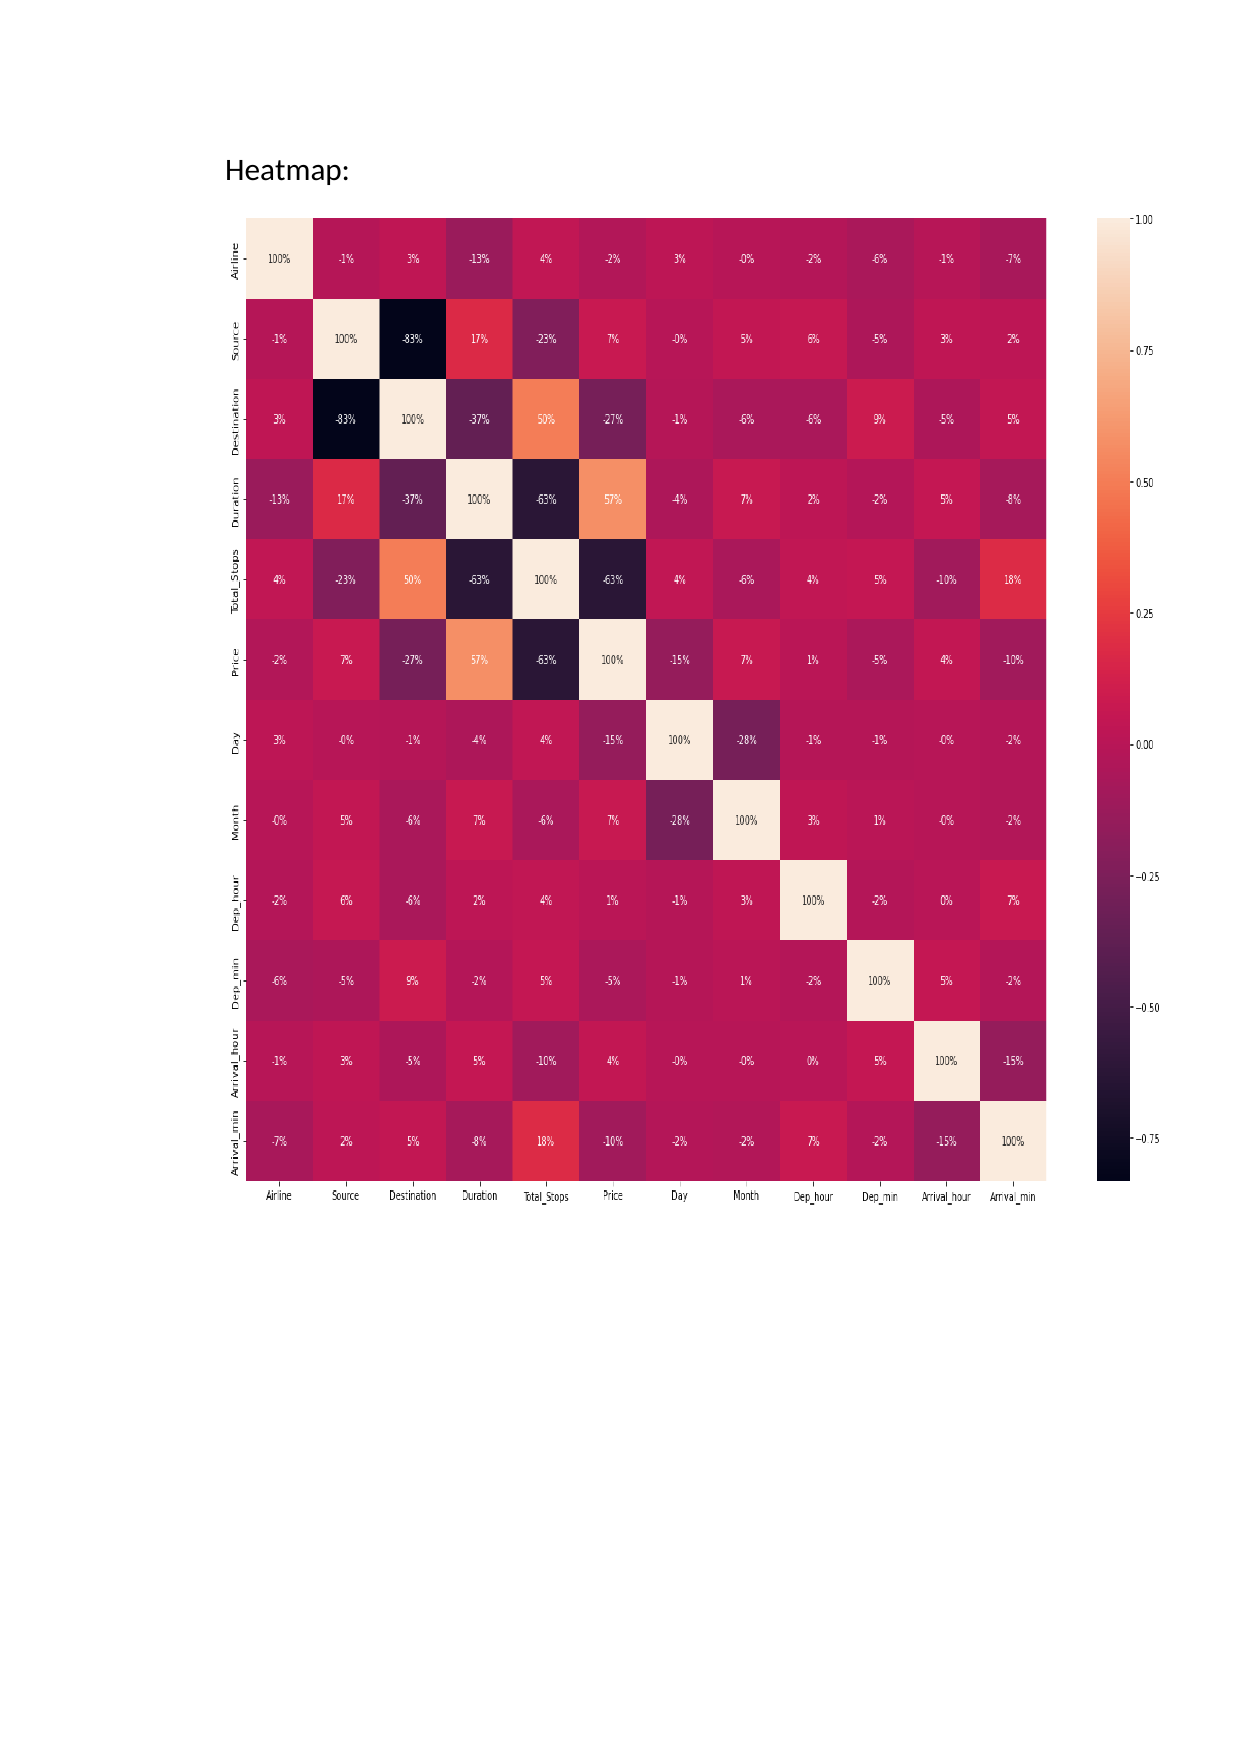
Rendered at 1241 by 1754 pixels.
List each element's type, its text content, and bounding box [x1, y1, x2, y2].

text Heatmap: [225, 150, 1090, 188]
picture [225, 207, 1166, 1211]
